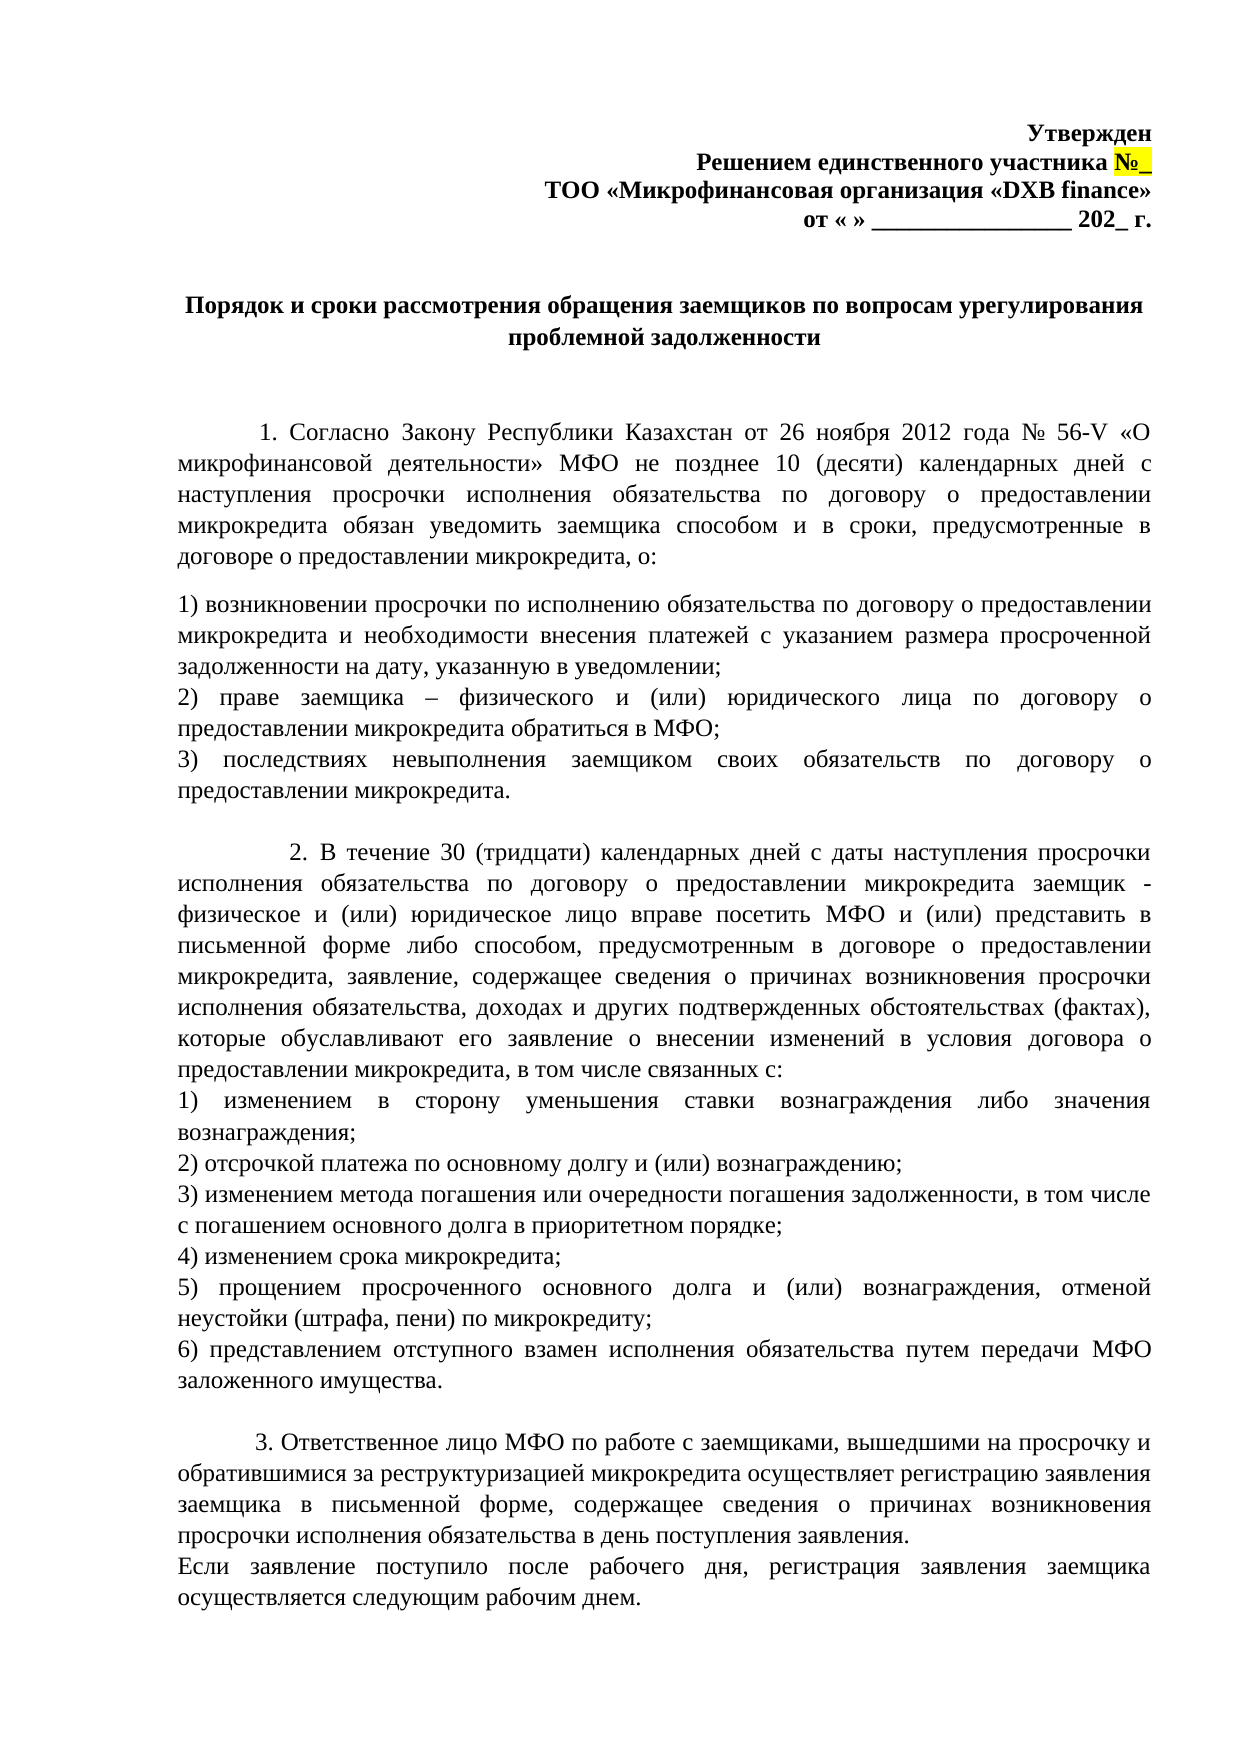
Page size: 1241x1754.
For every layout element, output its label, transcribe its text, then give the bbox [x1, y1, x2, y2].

text 3) изменением метода погашения или очередности погашения задолженности, в том числе с погашением основного долга в приоритетном порядке; [177, 1179, 1152, 1238]
text Порядок и сроки рассмотрения обращения заемщиков по вопросам урегулирования проблемной задолженности [177, 291, 1152, 350]
text 1. Согласно Закону Республики Казахстан от 26 ноября 2012 года № 56-V «О микрофинансовой деятельности» МФО не позднее 10 (десяти) календарных дней с наступления просрочки исполнения обязательства по договору о предоставлении микрокредита обязан уведомить заемщика способом и в сроки, предусмотренные в договоре о предоставлении микрокредита, о: [177, 417, 1152, 570]
text Решением единственного участника №_ [177, 147, 1114, 176]
text 4) изменением срока микрокредита; [177, 1241, 1152, 1269]
text ТОО «Микрофинансовая организация «DXB finance» [177, 176, 1152, 204]
text 3. Ответственное лицо МФО по работе с заемщиками, вышедшими на просрочку и обратившимися за реструктуризацией микрокредита осуществляет регистрацию заявления заемщика в письменной форме, содержащее сведения о причинах возникновения просрочки исполнения обязательства в день поступления заявления. [177, 1427, 1152, 1549]
text 2. В течение 30 (тридцати) календарных дней с даты наступления просрочки исполнения обязательства по договору о предоставлении микрокредита заемщик - физическое и (или) юридическое лицо вправе посетить МФО и (или) представить в письменной форме либо способом, предусмотренным в договоре о предоставлении микрокредита, заявление, содержащее сведения о причинах возникновения просрочки исполнения обязательства, доходах и других подтвержденных обстоятельствах (фактах), которые обуславливают его заявление о внесении изменений в условия договора о предоставлении микрокредита, в том числе связанных с: [177, 837, 1152, 1083]
text от « » ________________ 202_ г. [177, 204, 1152, 233]
text 3) последствиях невыполнения заемщиком своих обязательств по договору о предоставлении микрокредита. [177, 744, 1152, 804]
text 1) изменением в сторону уменьшения ставки вознаграждения либо значения вознаграждения; [177, 1086, 1152, 1145]
text Если заявление поступило после рабочего дня, регистрация заявления заемщика осуществляется следующим рабочим днем. [177, 1551, 1152, 1611]
text 1) возникновении просрочки по исполнению обязательства по договору о предоставлении микрокредита и необходимости внесения платежей с указанием размера просроченной задолженности на дату, указанную в уведомлении; [177, 589, 1152, 680]
text Утвержден [177, 118, 1152, 147]
text 6) представлением отступного взамен исполнения обязательства путем передачи МФО заложенного имущества. [177, 1334, 1152, 1394]
text 2) отсрочкой платежа по основному долгу и (или) вознаграждению; [177, 1148, 1152, 1176]
text 5) прощением просроченного основного долга и (или) вознаграждения, отменой неустойки (штрафа, пени) по микрокредиту; [177, 1272, 1152, 1332]
text 2) праве заемщика – физического и (или) юридического лица по договору о предоставлении микрокредита обратиться в МФО; [177, 682, 1152, 742]
